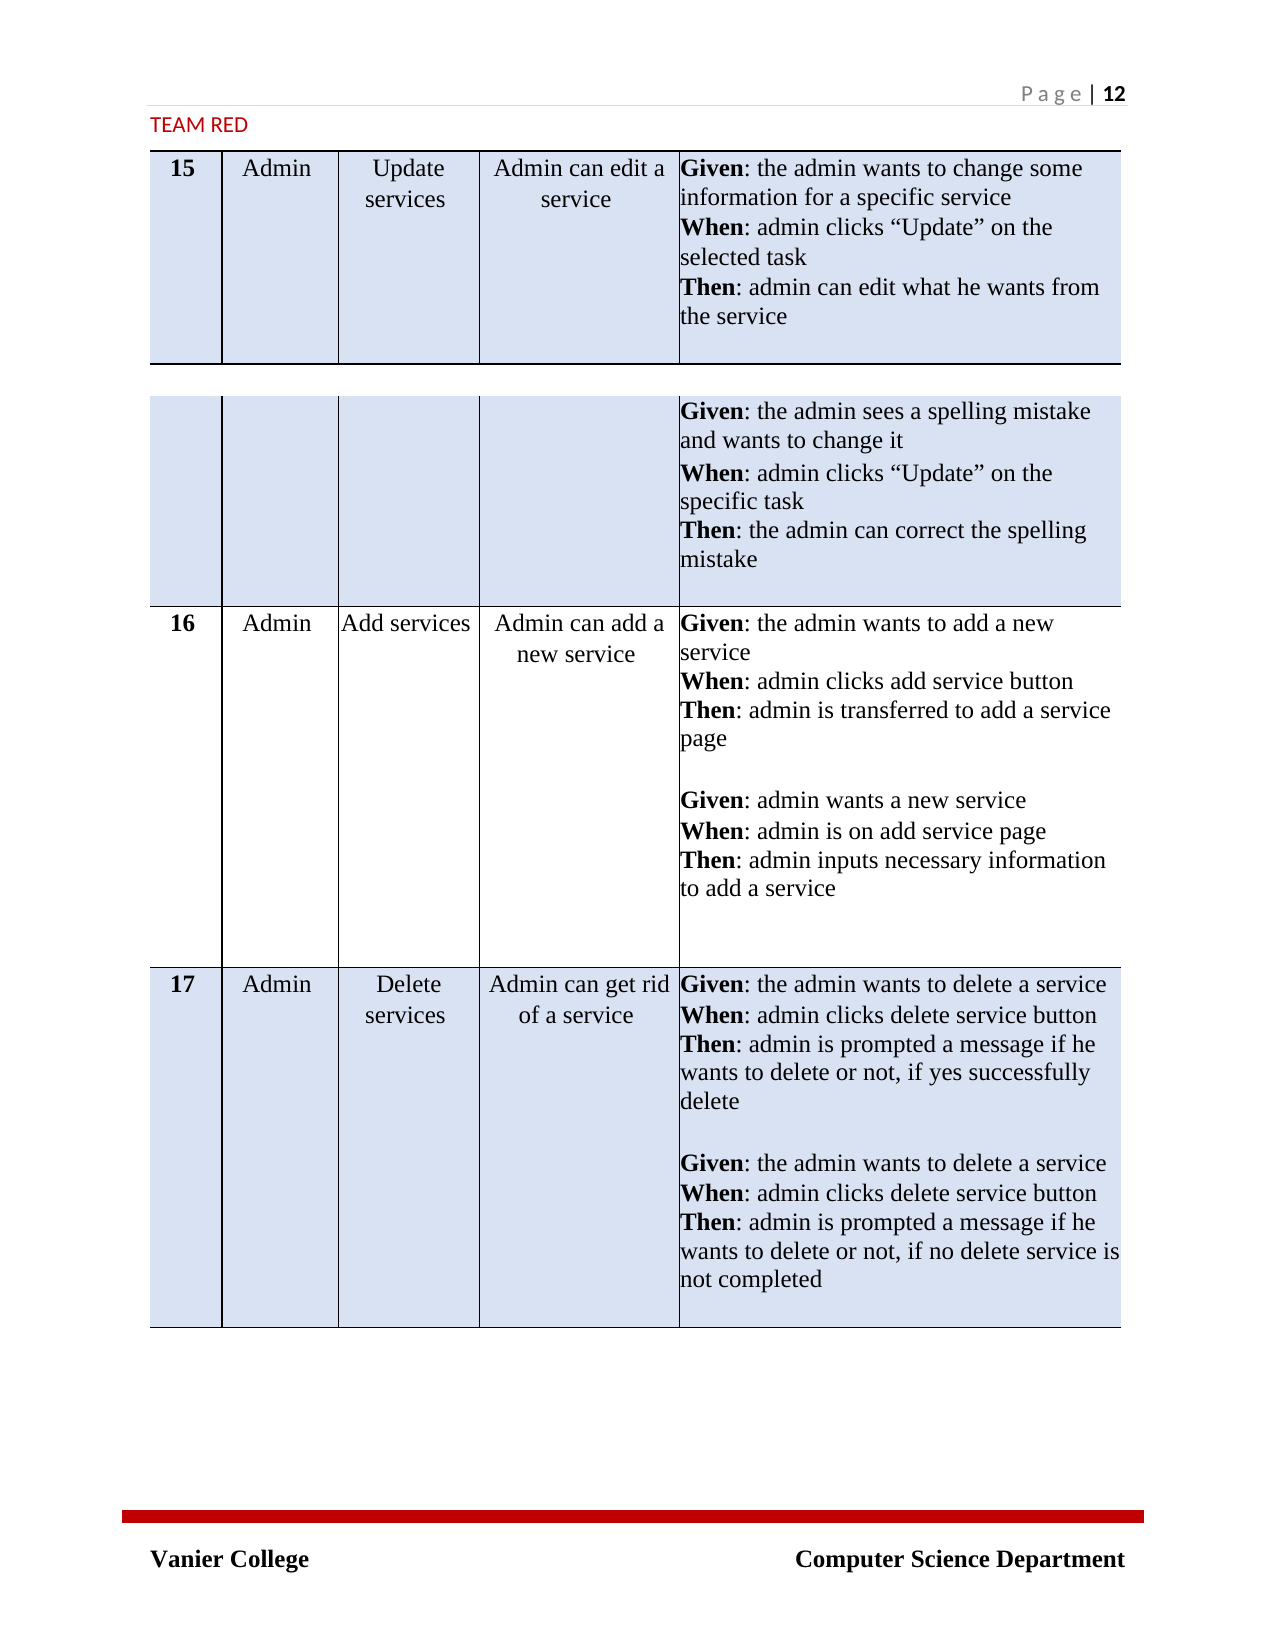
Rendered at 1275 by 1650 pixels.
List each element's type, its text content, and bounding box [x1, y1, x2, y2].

table_cell Given: the admin wants to add a new service When: admin clicks add service button Then: admin is transferred to add a service page Given: admin wants a new service When: admin is on add service page Then: admin inputs necessary information to add a service [680, 607, 1121, 967]
table_cell Add services [339, 607, 479, 967]
table_cell Given: the admin wants to delete a service When: admin clicks delete service button Then: admin is prompted a message if he wants to delete or not, if yes successfully delete Given: the admin wants to delete a service When: admin clicks delete service button Then: admin is prompted a message if he wants to delete or not, if no delete service is not completed [680, 968, 1121, 1327]
table_cell 16 [150, 607, 221, 967]
table_cell Admin [223, 152, 338, 363]
table_header [339, 396, 479, 606]
table_cell Admin can edit a service [480, 152, 679, 363]
table_header [150, 396, 221, 606]
table_cell Admin can add a new service [480, 607, 679, 967]
table_cell Admin can get rid of a service [480, 968, 679, 1327]
table_header [223, 396, 338, 606]
table_cell Given: the admin wants to change some information for a specific service When: admin clicks “Update” on the selected task Then: admin can edit what he wants from the service [680, 152, 1121, 363]
table_cell Update services [339, 152, 479, 363]
table_cell 15 [150, 152, 221, 363]
table_cell Admin [223, 968, 338, 1327]
table_cell 17 [150, 968, 221, 1327]
table_header Given: the admin sees a spelling mistake and wants to change it When: admin clicks “Update” on the specific task Then: the admin can correct the spelling mistake [680, 396, 1121, 606]
table_cell Admin [223, 607, 338, 967]
table_cell Delete services [339, 968, 479, 1327]
table_header [480, 396, 679, 606]
